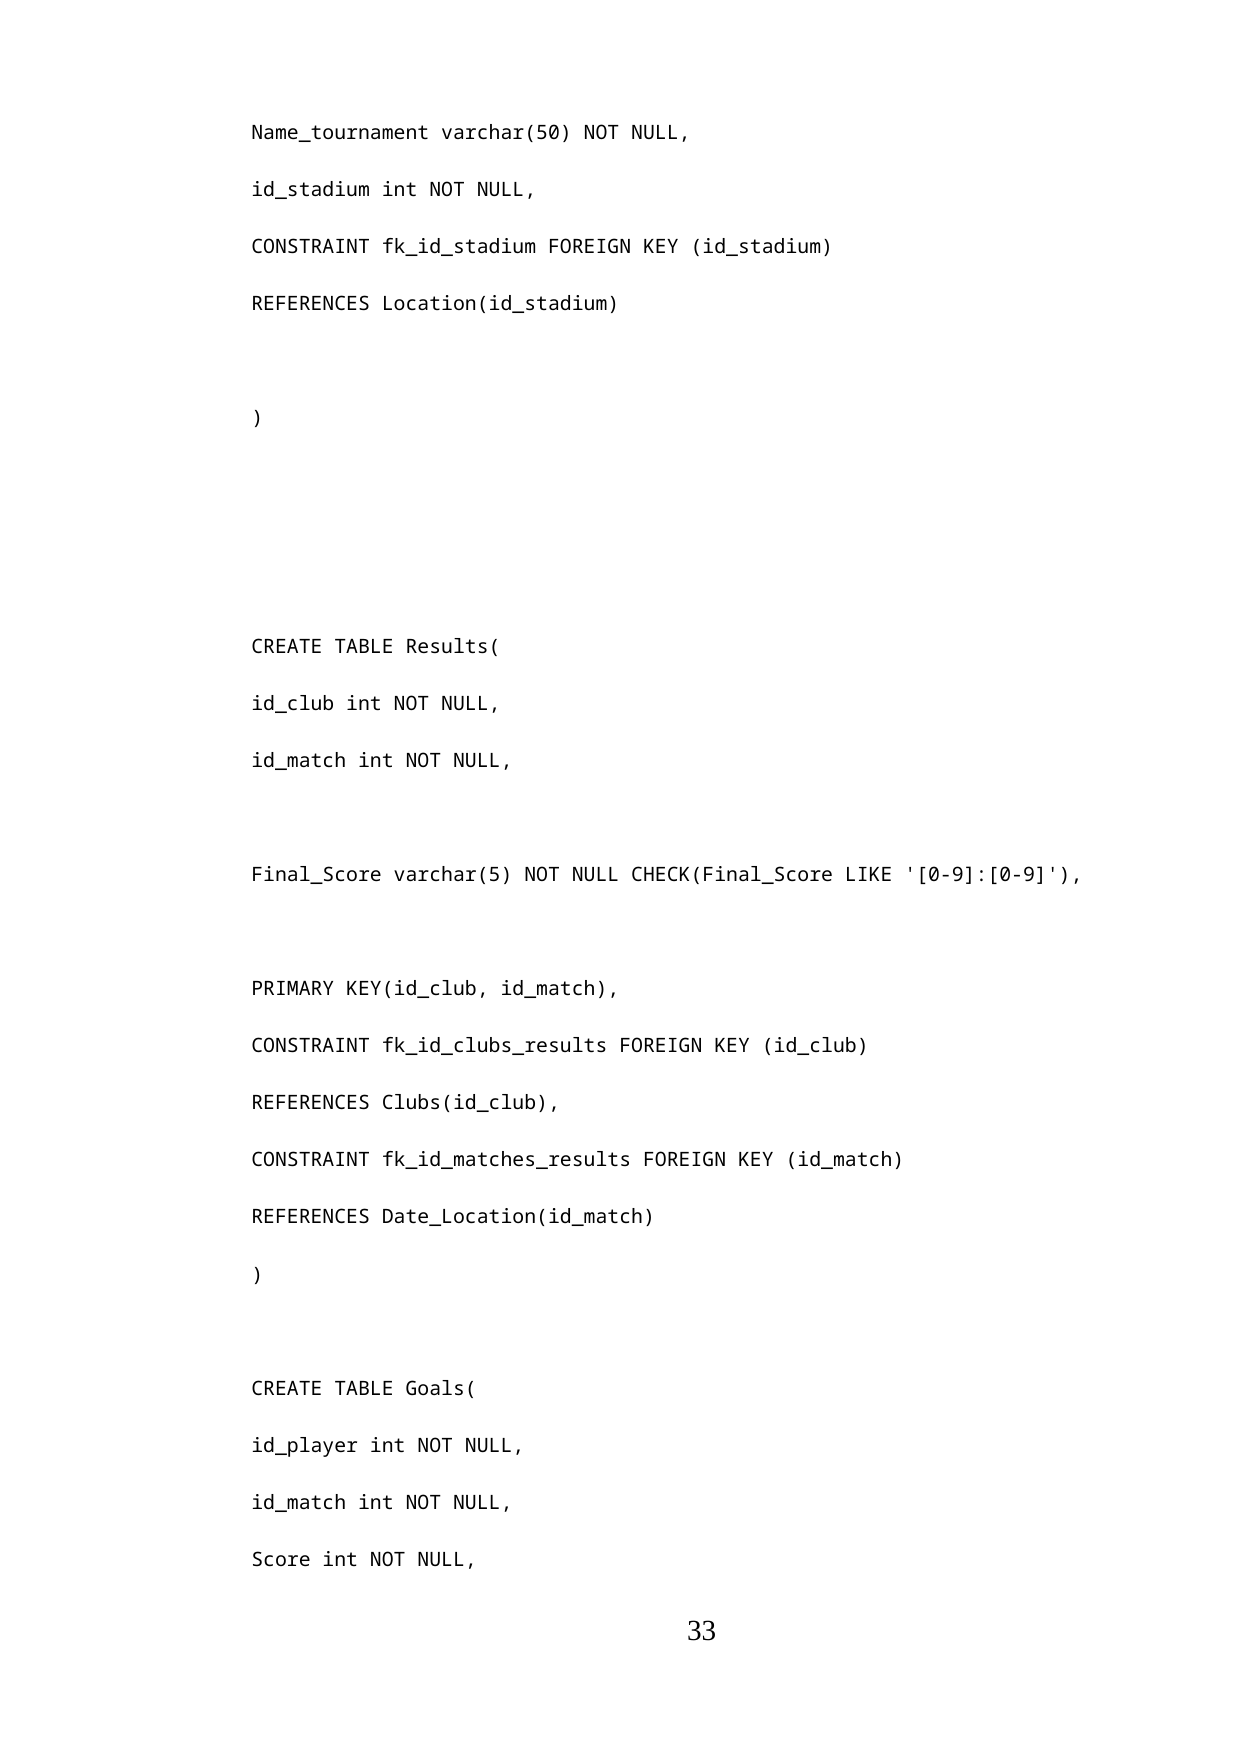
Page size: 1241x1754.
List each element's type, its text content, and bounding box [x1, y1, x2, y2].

text CREATE TABLE Goals( [177, 1374, 1152, 1401]
text id_stadium int NOT NULL, [177, 175, 1152, 202]
text CONSTRAINT fk_id_stadium FOREIGN KEY (id_stadium) [177, 232, 1152, 259]
text Final_Score varchar(5) NOT NULL CHECK(Final_Score LIKE '[0-9]:[0-9]'), [177, 860, 1152, 887]
text id_player int NOT NULL, [177, 1431, 1152, 1458]
text ) [177, 403, 1152, 431]
text ) [177, 1260, 1152, 1287]
text Score int NOT NULL, [177, 1545, 1152, 1572]
text REFERENCES Location(id_stadium) [177, 289, 1152, 316]
text id_match int NOT NULL, [177, 746, 1152, 773]
text Name_tournament varchar(50) NOT NULL, [177, 118, 1152, 145]
text REFERENCES Clubs(id_club), [177, 1088, 1152, 1116]
text PRIMARY KEY(id_club, id_match), [177, 974, 1152, 1001]
text CONSTRAINT fk_id_matches_results FOREIGN KEY (id_match) [177, 1146, 1152, 1173]
text id_club int NOT NULL, [177, 689, 1152, 716]
text CONSTRAINT fk_id_clubs_results FOREIGN KEY (id_club) [177, 1031, 1152, 1058]
text REFERENCES Date_Location(id_match) [177, 1203, 1152, 1230]
text id_match int NOT NULL, [177, 1488, 1152, 1515]
text CREATE TABLE Results( [177, 632, 1152, 659]
